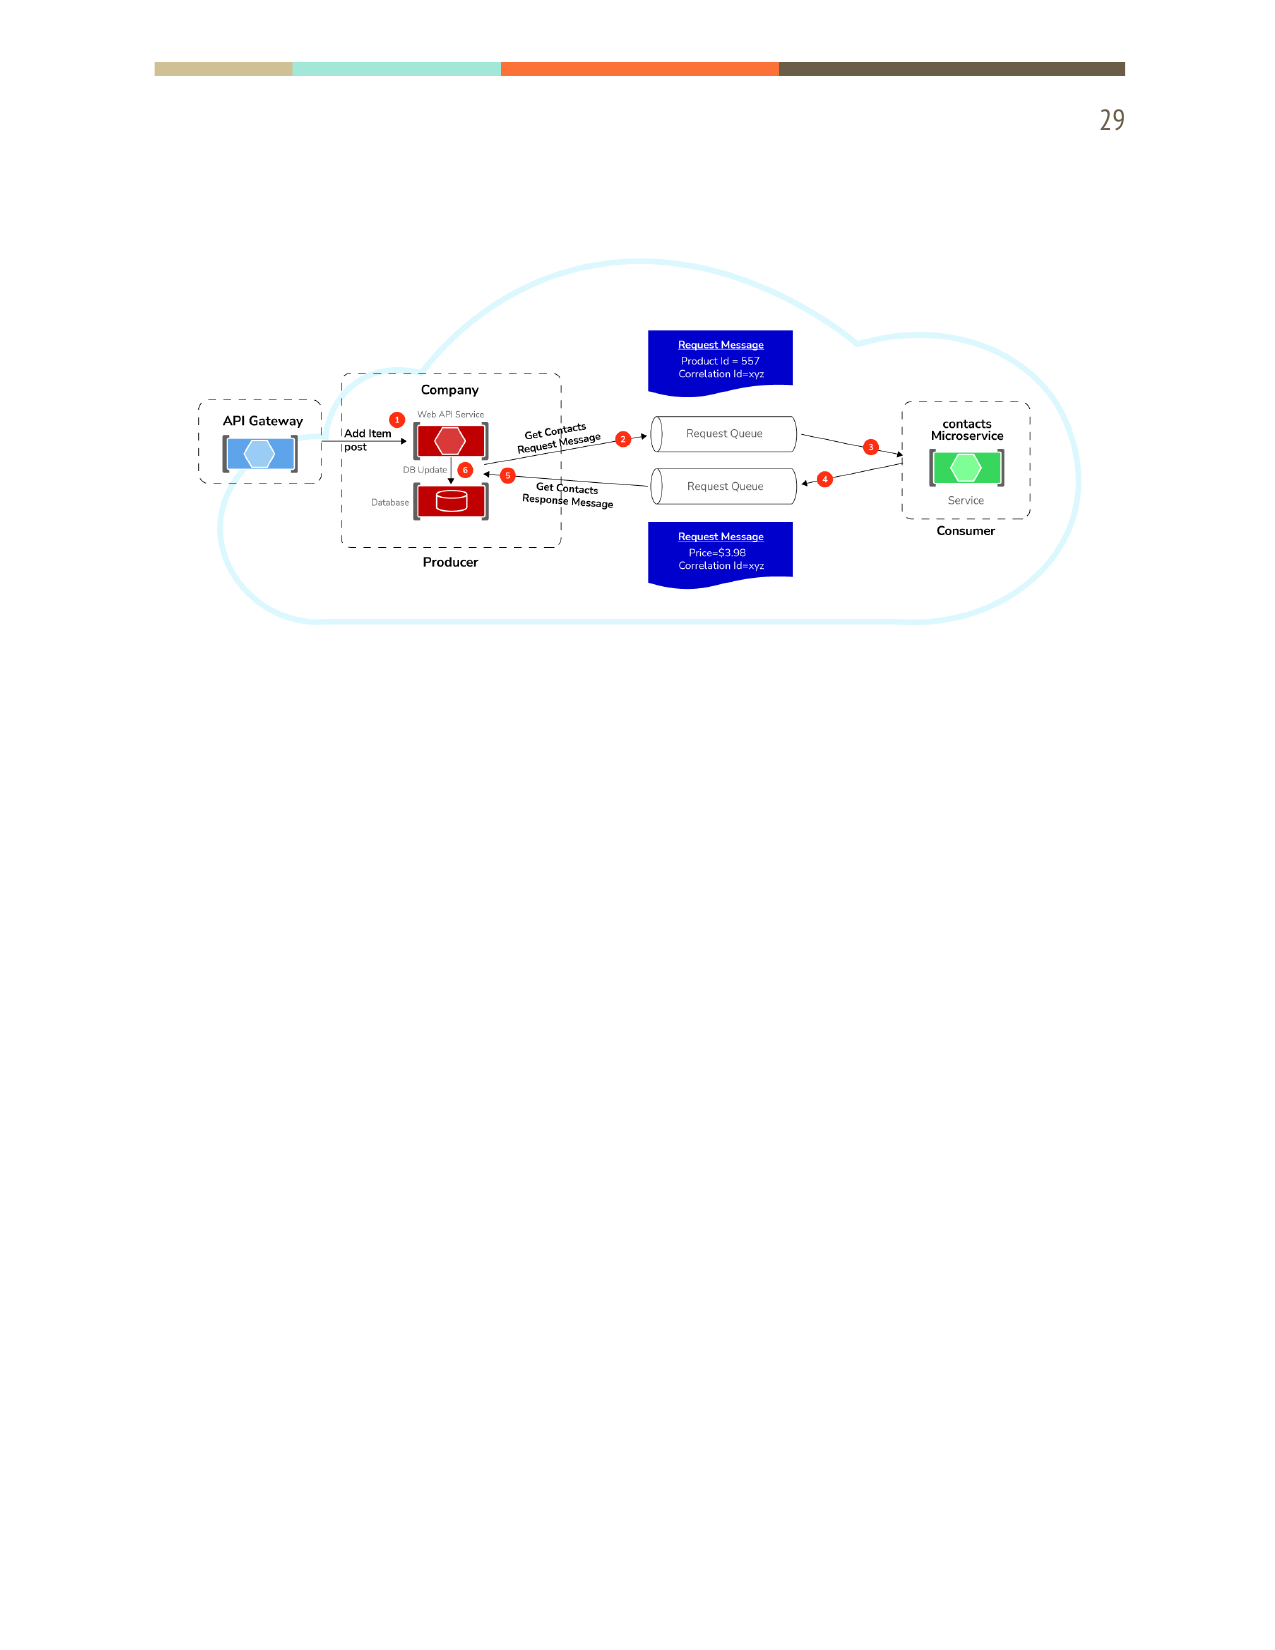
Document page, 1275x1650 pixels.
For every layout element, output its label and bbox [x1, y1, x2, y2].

picture [150, 186, 1125, 697]
picture [154, 62, 1125, 76]
